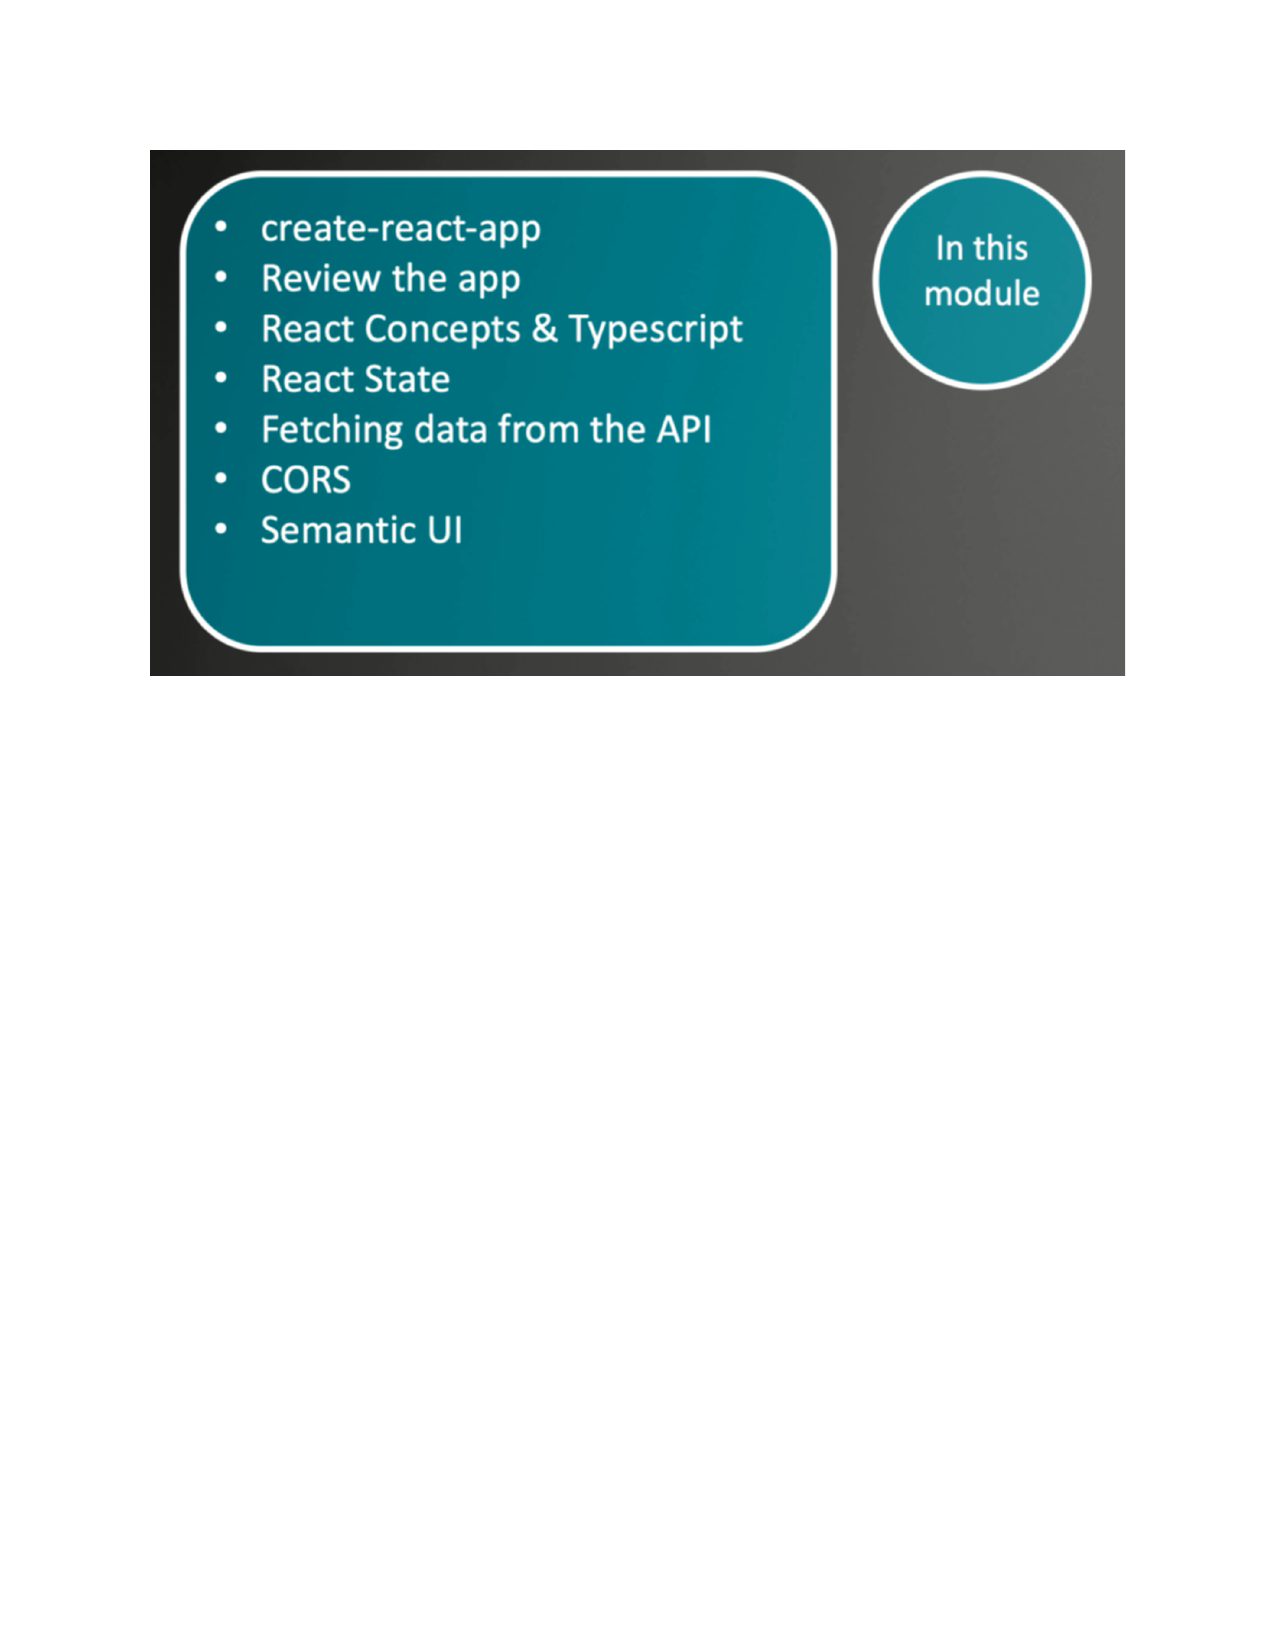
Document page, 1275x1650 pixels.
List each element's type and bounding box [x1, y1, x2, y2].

picture [150, 150, 1125, 676]
